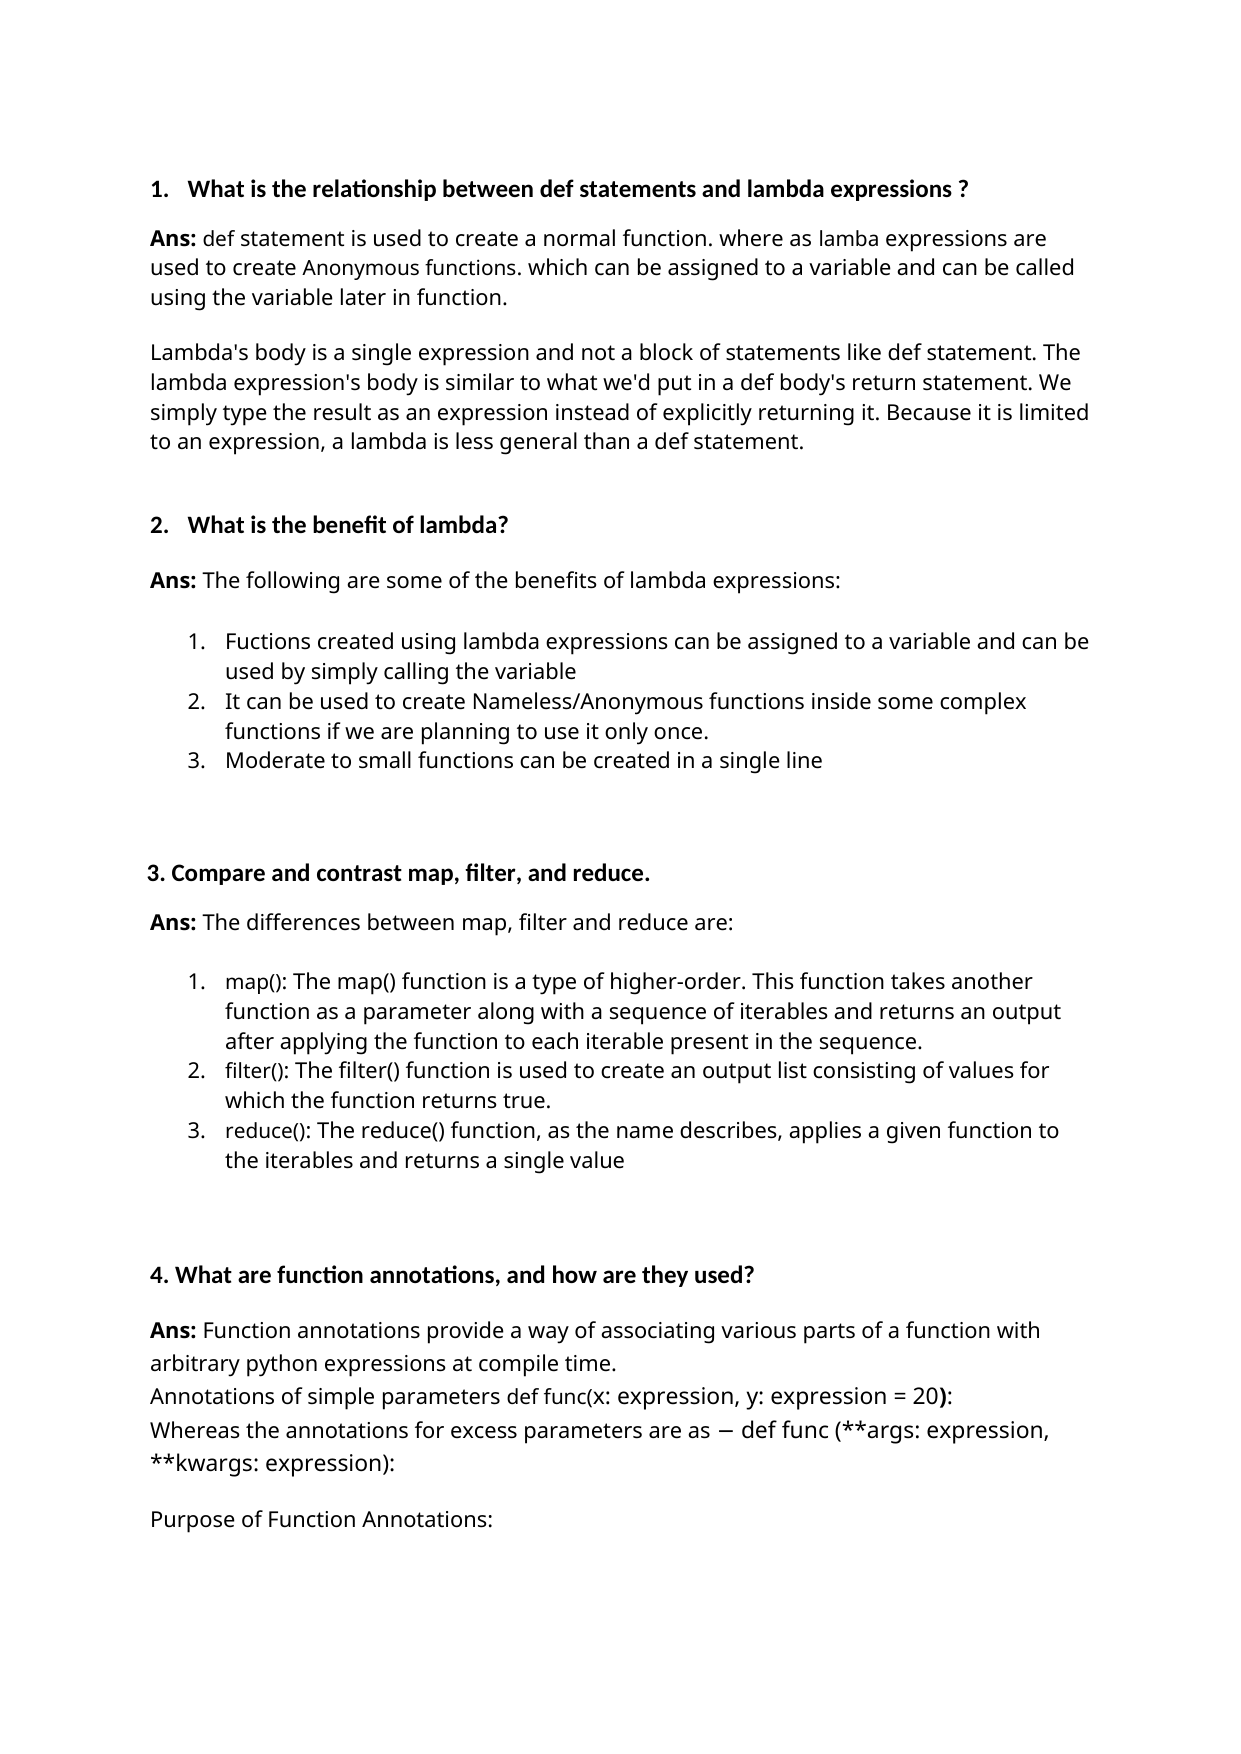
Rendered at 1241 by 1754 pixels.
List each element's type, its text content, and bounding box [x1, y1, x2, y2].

text Ans: def statement is used to create a normal function. where as lamba expressions are used to create Anonymous functions. which can be assigned to a variable and can be called using the variable later in function. [150, 222, 1090, 312]
text Lambda's body is a single expression and not a block of statements like def statement. The lambda expression's body is similar to what we'd put in a def body's return statement. We simply type the result as an expression instead of explicitly returning it. Because it is limited to an expression, a lambda is less general than a def statement. [150, 337, 1090, 456]
list Moderate to small functions can be created in a single line [187, 745, 1090, 775]
text 3. Compare and contrast map, filter, and reduce. [112, 857, 1090, 888]
text 4. What are function annotations, and how are they used? [150, 1259, 1090, 1290]
list reduce(): The reduce() function, as the name describes, applies a given function to the iterables and returns a single value [187, 1115, 1090, 1174]
list map(): The map() function is a type of higher-order. This function takes another function as a parameter along with a sequence of iterables and returns an output after applying the function to each iterable present in the sequence. [187, 966, 1090, 1055]
list filter(): The filter() function is used to create an output list consisting of values for which the function returns true. [187, 1055, 1090, 1115]
list What is the benefit of lambda? [150, 509, 1090, 540]
list What is the relationship between def statements and lambda expressions ? [150, 173, 1090, 203]
list It can be used to create Nameless/Anonymous functions inside some complex functions if we are planning to use it only once. [187, 686, 1090, 745]
text Ans: The differences between map, filter and reduce are: [150, 907, 1090, 937]
text Ans: Function annotations provide a way of associating various parts of a function with arbitrary python expressions at compile time. Annotations of simple parameters def func(x: expression, y: expression = 20): Whereas the annotations for excess parameters are as − def func (**args: expression, **kwargs: expression): [150, 1315, 1090, 1478]
text Purpose of Function Annotations: [150, 1504, 1090, 1534]
text Ans: The following are some of the benefits of lambda expressions: [150, 565, 1090, 595]
list Fuctions created using lambda expressions can be assigned to a variable and can be used by simply calling the variable [187, 626, 1090, 686]
